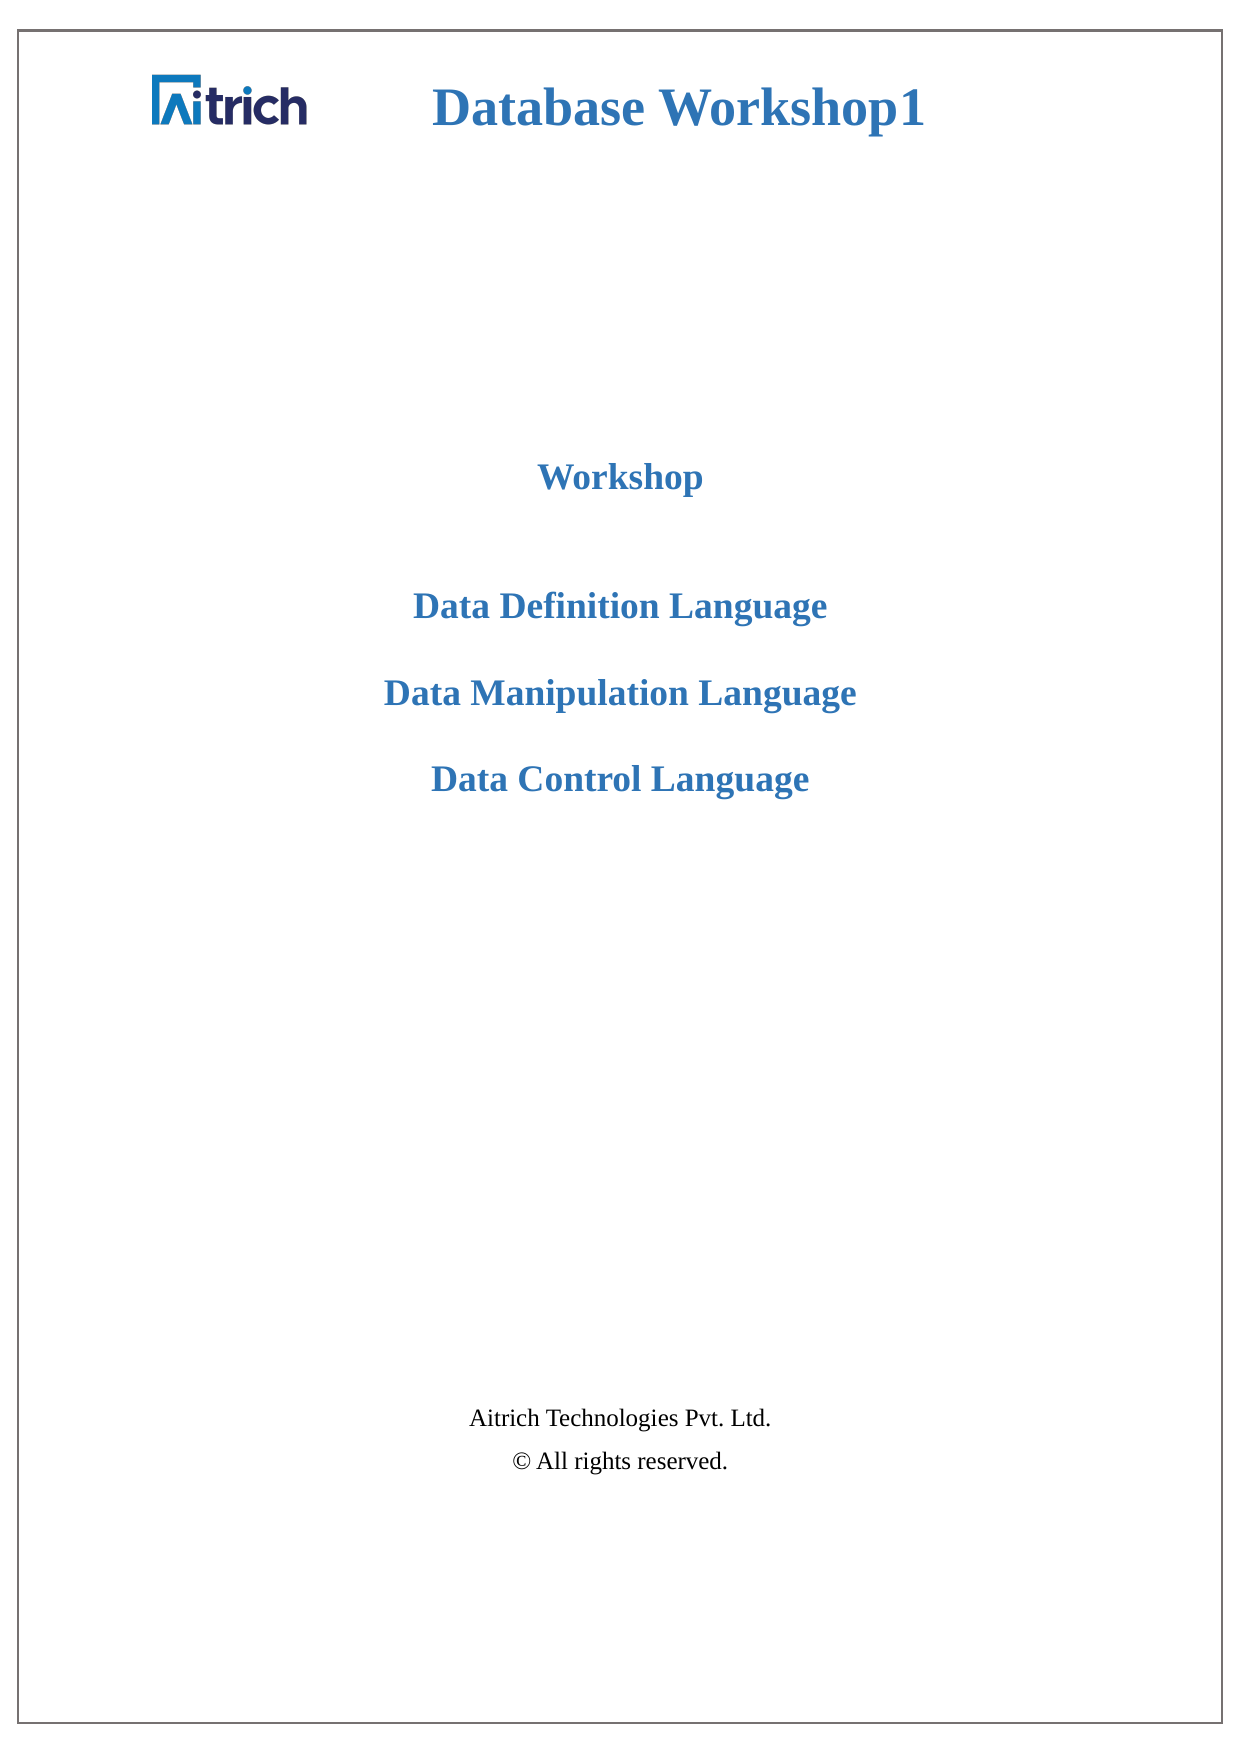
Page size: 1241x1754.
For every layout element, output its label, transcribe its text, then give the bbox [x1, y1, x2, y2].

text Aitrich Technologies Pvt. Ltd. [150, 1403, 1090, 1432]
text Data Manipulation Language [150, 670, 1090, 713]
text Workshop [150, 454, 1090, 498]
picture [150, 73, 308, 126]
text Data Control Language [150, 756, 1090, 799]
text © All rights reserved. [150, 1446, 1090, 1475]
text Data Definition Language [150, 584, 1090, 627]
